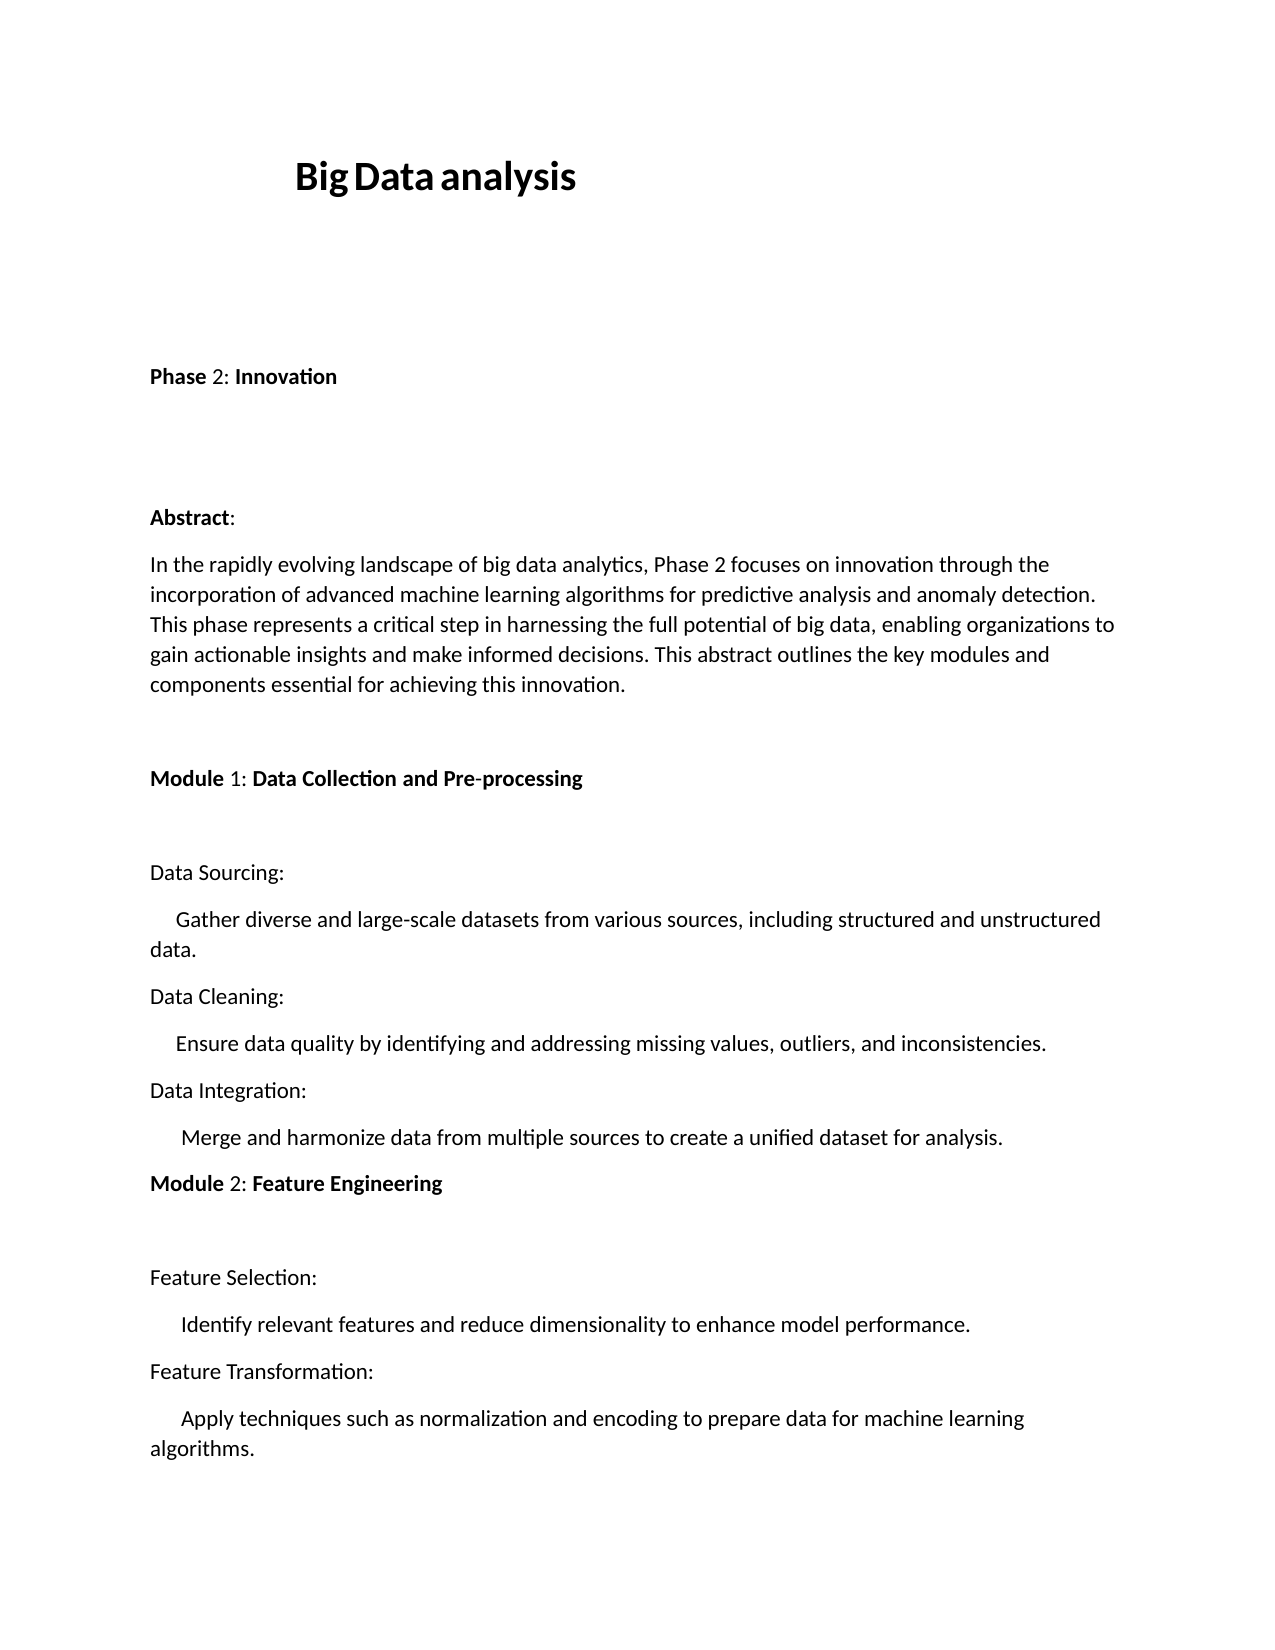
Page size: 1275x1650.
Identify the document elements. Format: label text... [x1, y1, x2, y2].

text Big Data analysis [150, 150, 1125, 201]
text Feature Selection: [150, 1263, 1125, 1291]
text In the rapidly evolving landscape of big data analytics, Phase 2 focuses on innovation through the incorporation of advanced machine learning algorithms for predictive analysis and anomaly detection. This phase represents a critical step in harnessing the full potential of big data, enabling organizations to gain actionable insights and make informed decisions. This abstract outlines the key modules and components essential for achieving this innovation. [150, 550, 1125, 698]
text Module 2: Feature Engineering [150, 1169, 1125, 1197]
text Data Sourcing: [150, 858, 1125, 886]
text Feature Transformation: [150, 1357, 1125, 1385]
text Phase 2: Innovation [150, 362, 1125, 390]
text Merge and harmonize data from multiple sources to create a unified dataset for analysis. [150, 1123, 1125, 1151]
text Identify relevant features and reduce dimensionality to enhance model performance. [150, 1310, 1125, 1338]
text Apply techniques such as normalization and encoding to prepare data for machine learning algorithms. [150, 1404, 1125, 1462]
text Data Cleaning: [150, 982, 1125, 1010]
text Module 1: Data Collection and Pre-processing [150, 764, 1125, 792]
text Gather diverse and large-scale datasets from various sources, including structured and unstructured data. [150, 905, 1125, 963]
text Ensure data quality by identifying and addressing missing values, outliers, and inconsistencies. [150, 1029, 1125, 1057]
text Abstract: [150, 503, 1125, 531]
text Data Integration: [150, 1076, 1125, 1104]
